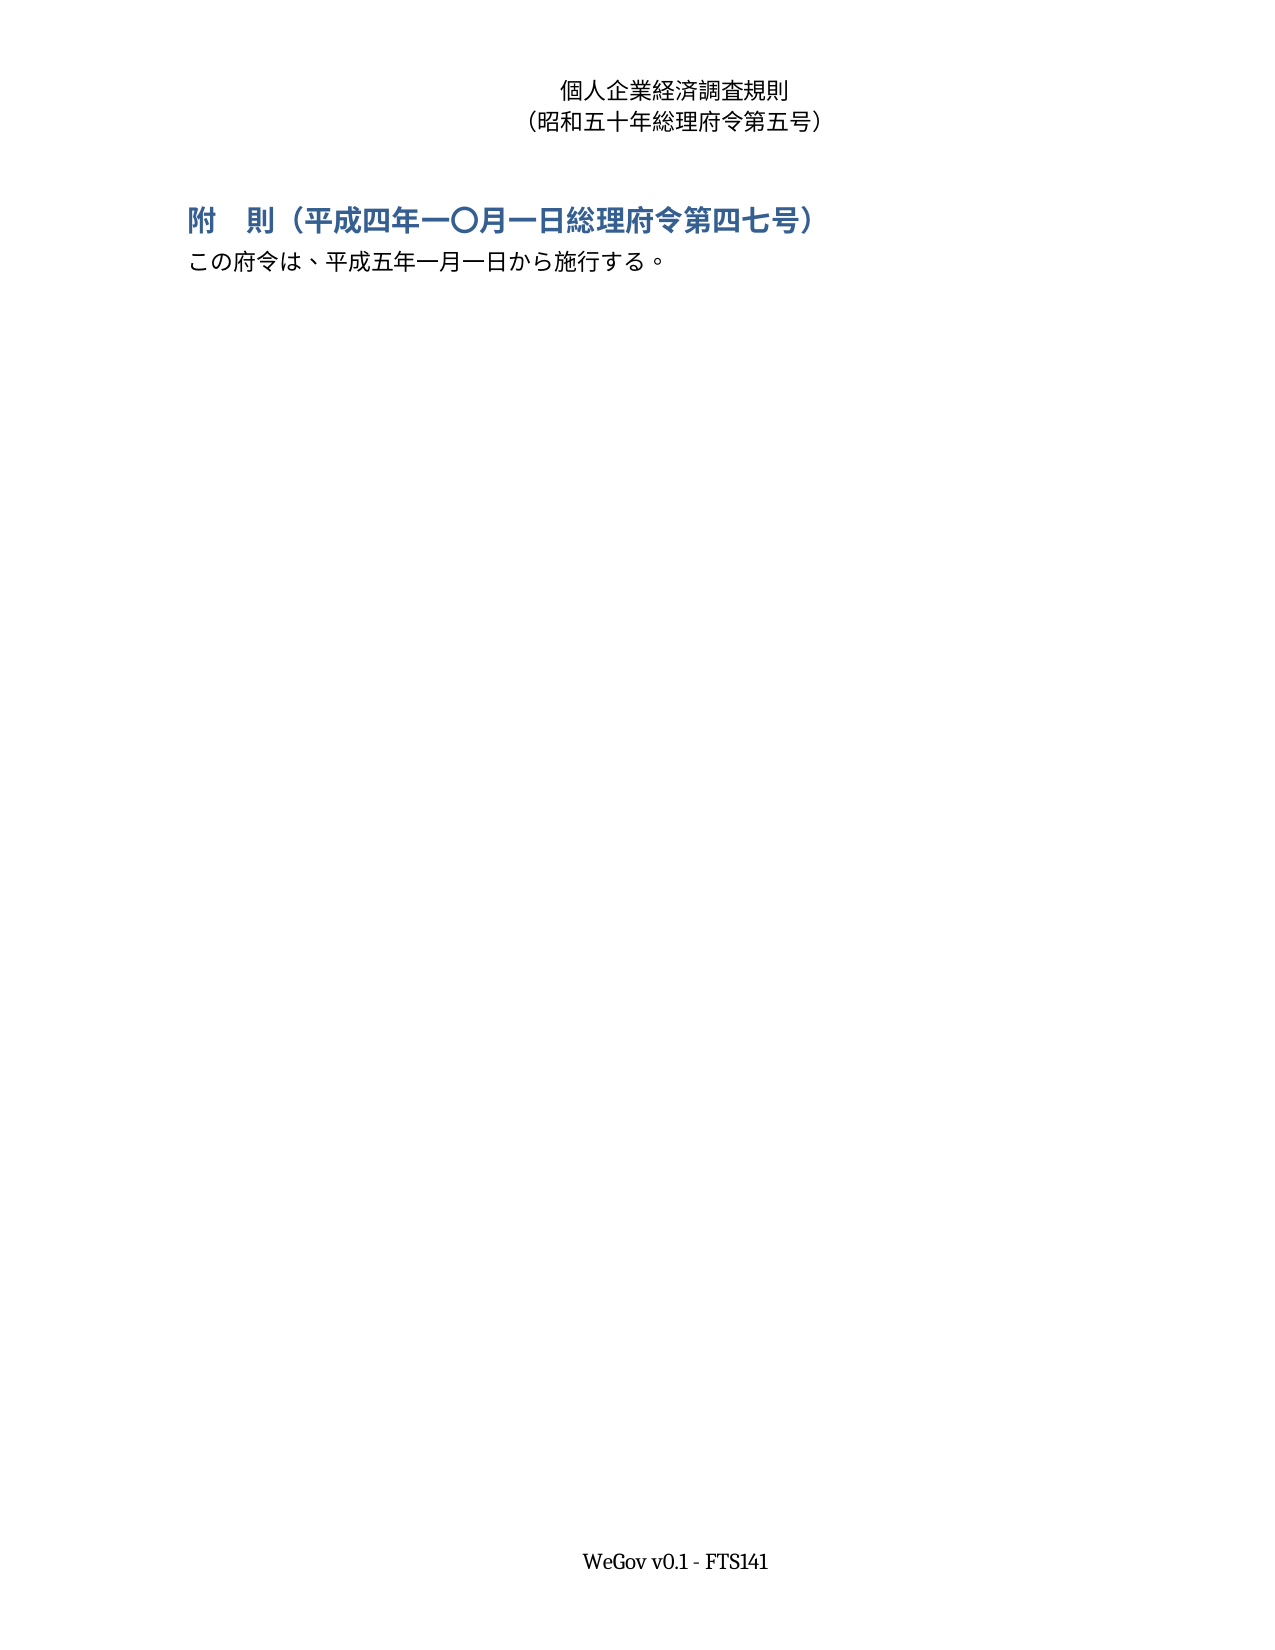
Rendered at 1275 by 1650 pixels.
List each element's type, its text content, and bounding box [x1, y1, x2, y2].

text この府令は、平成五年一月一日から施行する。 [187, 246, 1087, 277]
subtitle 附 則（平成四年一〇月一日総理府令第四七号） [187, 200, 1087, 240]
